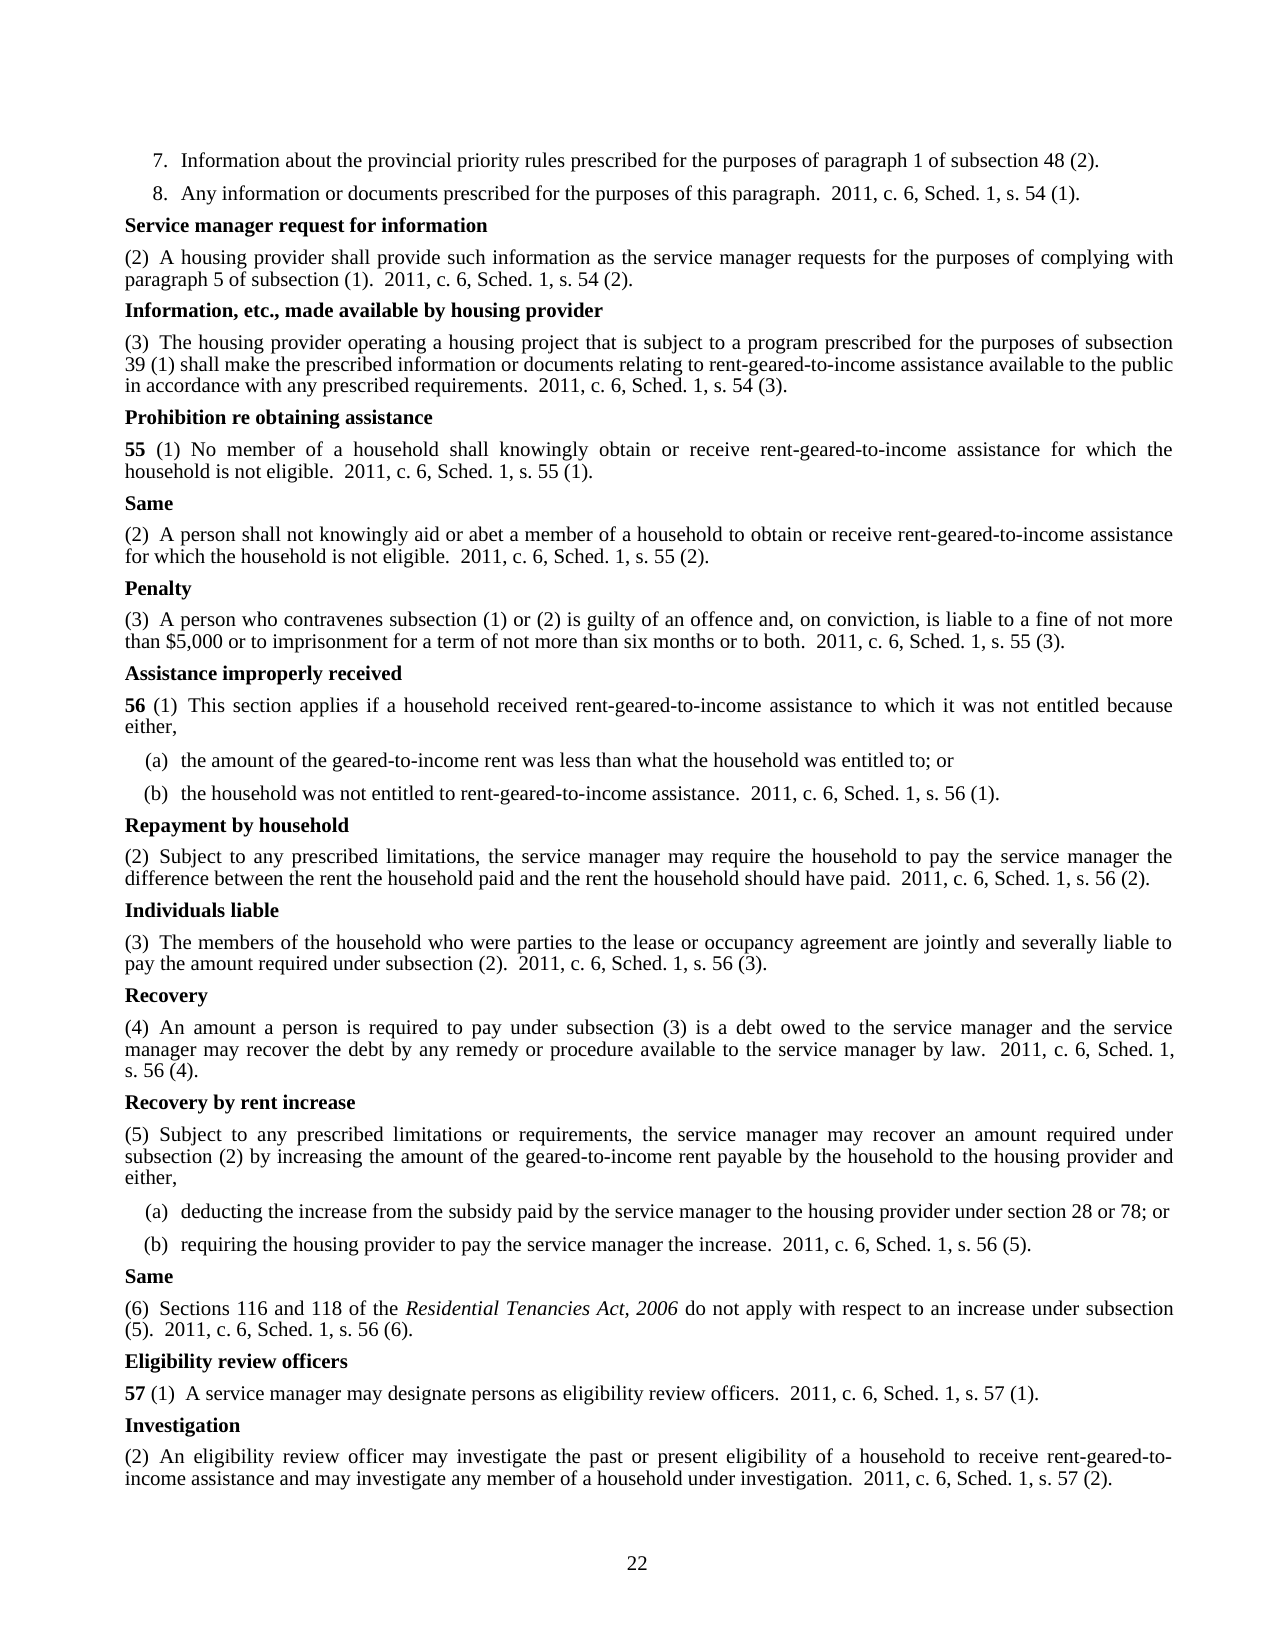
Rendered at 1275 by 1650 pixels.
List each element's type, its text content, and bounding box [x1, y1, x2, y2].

text Same [124, 495, 1174, 514]
text Information, etc., made available by housing provider [124, 303, 1174, 322]
text Same [124, 1268, 1174, 1287]
text (3) The housing provider operating a housing project that is subject to a program prescribed for the purposes of subsection 39 (1) shall make the prescribed information or documents relating to rent-geared-to-income assistance available to the public in accordance with any prescribed requirements. 2011, c. 6, Sched. 1, s. 54 (3). [124, 332, 1174, 397]
text 7. Information about the provincial priority rules prescribed for the purposes of paragraph 1 of subsection 48 (2). [124, 150, 1174, 172]
text (6) Sections 116 and 118 of the Residential Tenancies Act, 2006 do not apply with respect to an increase under subsection (5). 2011, c. 6, Sched. 1, s. 56 (6). [124, 1297, 1174, 1341]
text (4) An amount a person is required to pay under subsection (3) is a debt owed to the service manager and the service manager may recover the debt by any remedy or procedure available to the service manager by law. 2011, c. 6, Sched. 1, s. 56 (4). [124, 1017, 1174, 1082]
text Recovery by rent increase [124, 1095, 1174, 1113]
text (2) An eligibility review officer may investigate the past or present eligibility of a household to receive rent-geared-to-income assistance and may investigate any member of a household under investigation. 2011, c. 6, Sched. 1, s. 57 (2). [124, 1446, 1174, 1490]
text Recovery [124, 988, 1174, 1006]
text (2) A person shall not knowingly aid or abet a member of a household to obtain or receive rent-geared-to-income assistance for which the household is not eligible. 2011, c. 6, Sched. 1, s. 55 (2). [124, 524, 1174, 568]
text 57 (1) A service manager may designate persons as eligibility review officers. 2011, c. 6, Sched. 1, s. 57 (1). [124, 1383, 1174, 1404]
text (a) deducting the increase from the subsidy paid by the service manager to the housing provider under section 28 or 78; or [124, 1201, 1174, 1222]
text Repayment by household [124, 817, 1174, 836]
text Assistance improperly received [124, 665, 1174, 684]
text 56 (1) This section applies if a household received rent-geared-to-income assistance to which it was not entitled because either, [124, 694, 1174, 738]
text (b) requiring the housing provider to pay the service manager the increase. 2011, c. 6, Sched. 1, s. 56 (5). [124, 1234, 1174, 1256]
text 8. Any information or documents prescribed for the purposes of this paragraph. 2011, c. 6, Sched. 1, s. 54 (1). [124, 183, 1174, 205]
text Service manager request for information [124, 218, 1174, 236]
text Eligibility review officers [124, 1353, 1174, 1372]
text Penalty [124, 580, 1174, 599]
text (2) Subject to any prescribed limitations, the service manager may require the household to pay the service manager the difference between the rent the household paid and the rent the household should have paid. 2011, c. 6, Sched. 1, s. 56 (2). [124, 846, 1174, 890]
text Investigation [124, 1417, 1174, 1436]
text (3) A person who contravenes subsection (1) or (2) is guilty of an offence and, on conviction, is liable to a fine of not more than $5,000 or to imprisonment for a term of not more than six months or to both. 2011, c. 6, Sched. 1, s. 55 (3). [124, 609, 1174, 653]
text 55 (1) No member of a household shall knowingly obtain or receive rent-geared-to-income assistance for which the household is not eligible. 2011, c. 6, Sched. 1, s. 55 (1). [124, 439, 1174, 482]
text (b) the household was not entitled to rent-geared-to-income assistance. 2011, c. 6, Sched. 1, s. 56 (1). [124, 783, 1174, 805]
text (5) Subject to any prescribed limitations or requirements, the service manager may recover an amount required under subsection (2) by increasing the amount of the geared-to-income rent payable by the household to the housing provider and either, [124, 1124, 1174, 1189]
text Prohibition re obtaining assistance [124, 410, 1174, 428]
text Individuals liable [124, 902, 1174, 921]
text (2) A housing provider shall provide such information as the service manager requests for the purposes of complying with paragraph 5 of subsection (1). 2011, c. 6, Sched. 1, s. 54 (2). [124, 247, 1174, 290]
text (a) the amount of the geared-to-income rent was less than what the household was entitled to; or [124, 750, 1174, 771]
text (3) The members of the household who were parties to the lease or occupancy agreement are jointly and severally liable to pay the amount required under subsection (2). 2011, c. 6, Sched. 1, s. 56 (3). [124, 932, 1174, 975]
